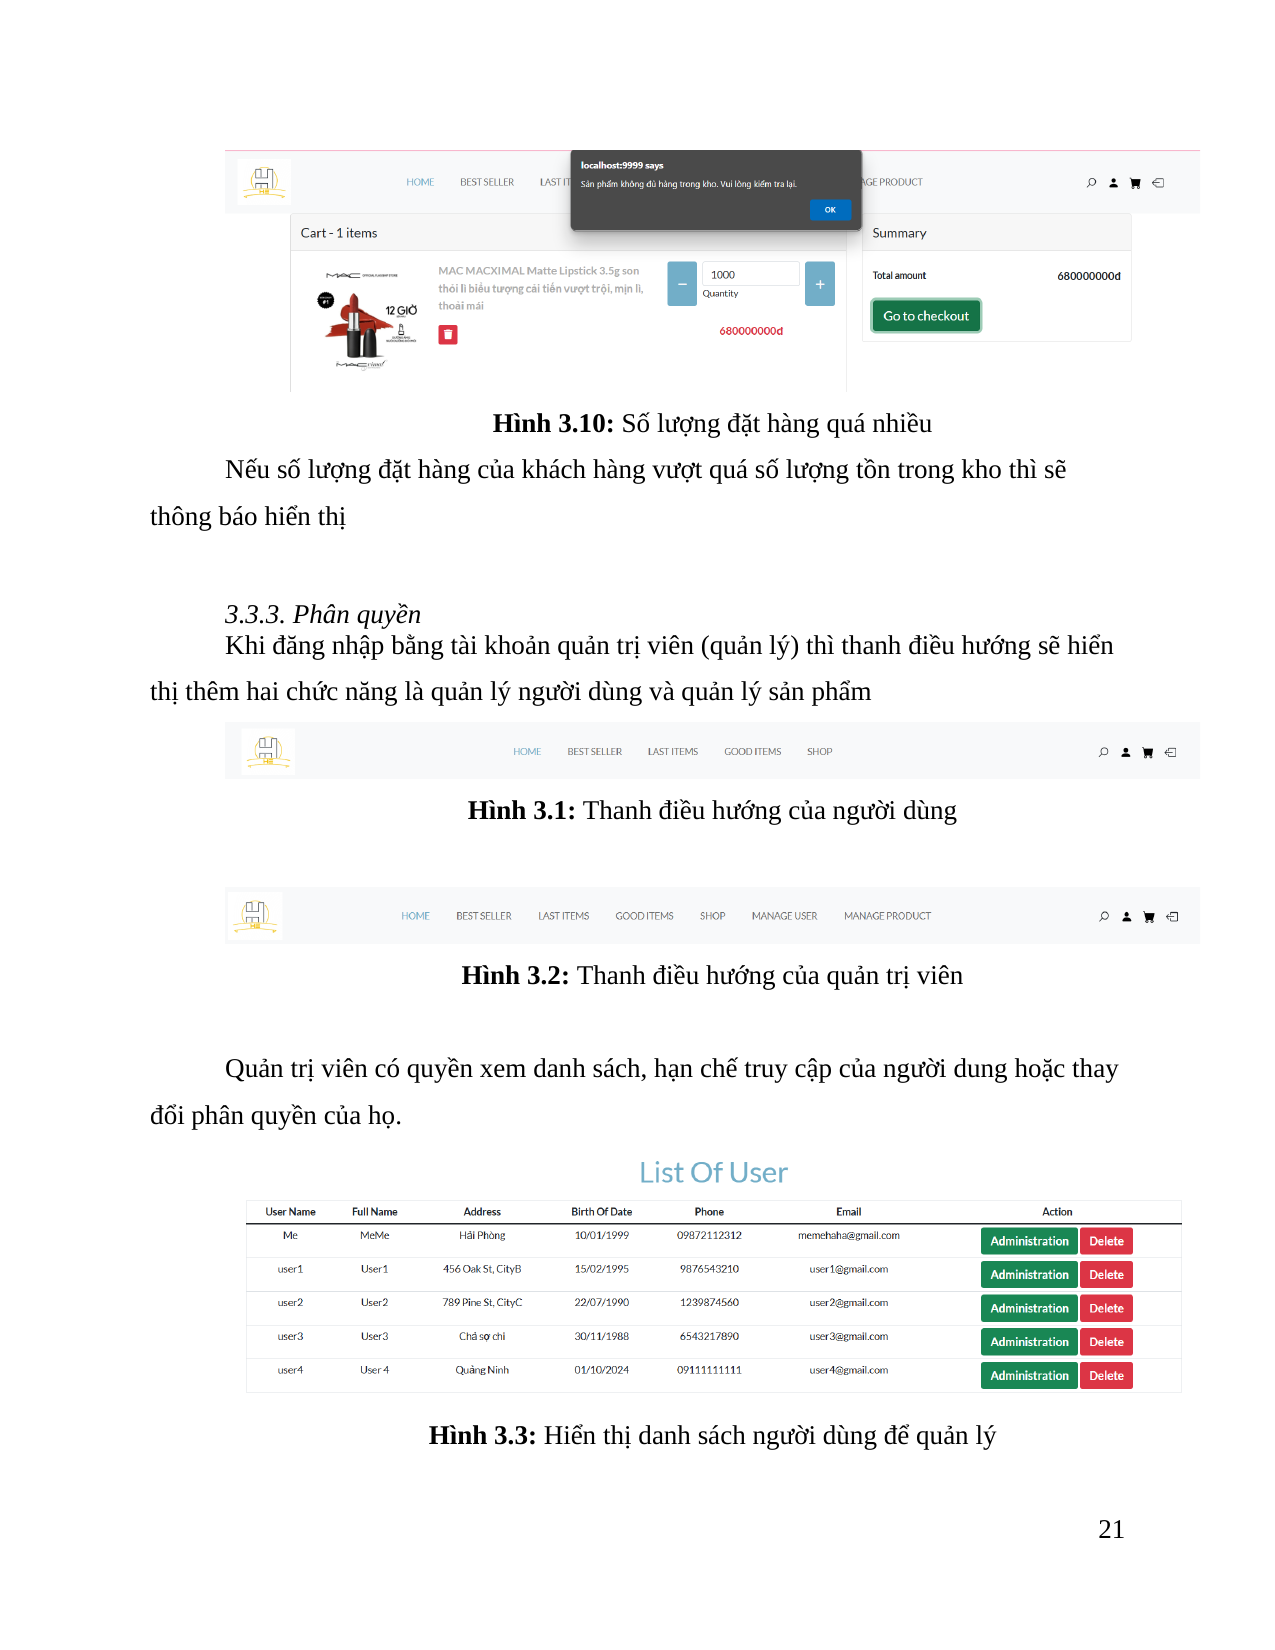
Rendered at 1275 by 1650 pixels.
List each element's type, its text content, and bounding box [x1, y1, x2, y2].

subtitle Phân quyền [225, 598, 1125, 629]
text Nếu số lượng đặt hàng của khách hàng vượt quá số lượng tồn trong kho thì sẽ thông báo hiển thị [150, 453, 1125, 531]
picture [225, 150, 1200, 392]
picture [225, 1145, 1200, 1404]
picture [225, 887, 1200, 944]
text Số lượng đặt hàng quá nhiều [225, 407, 1125, 438]
text Thanh điều hướng của người dùng [225, 794, 1125, 825]
text Quản trị viên có quyền xem danh sách, hạn chế truy cập của người dung hoặc thay đổi phân quyền của họ. [150, 1052, 1125, 1130]
text Thanh điều hướng của quản trị viên [225, 959, 1125, 990]
picture [225, 722, 1200, 779]
text Hiển thị danh sách người dùng để quản lý [225, 1419, 1125, 1450]
text Khi đăng nhập bằng tài khoản quản trị viên (quản lý) thì thanh điều hướng sẽ hiển thị thêm hai chức năng là quản lý người dùng và quản lý sản phẩm [150, 629, 1125, 707]
